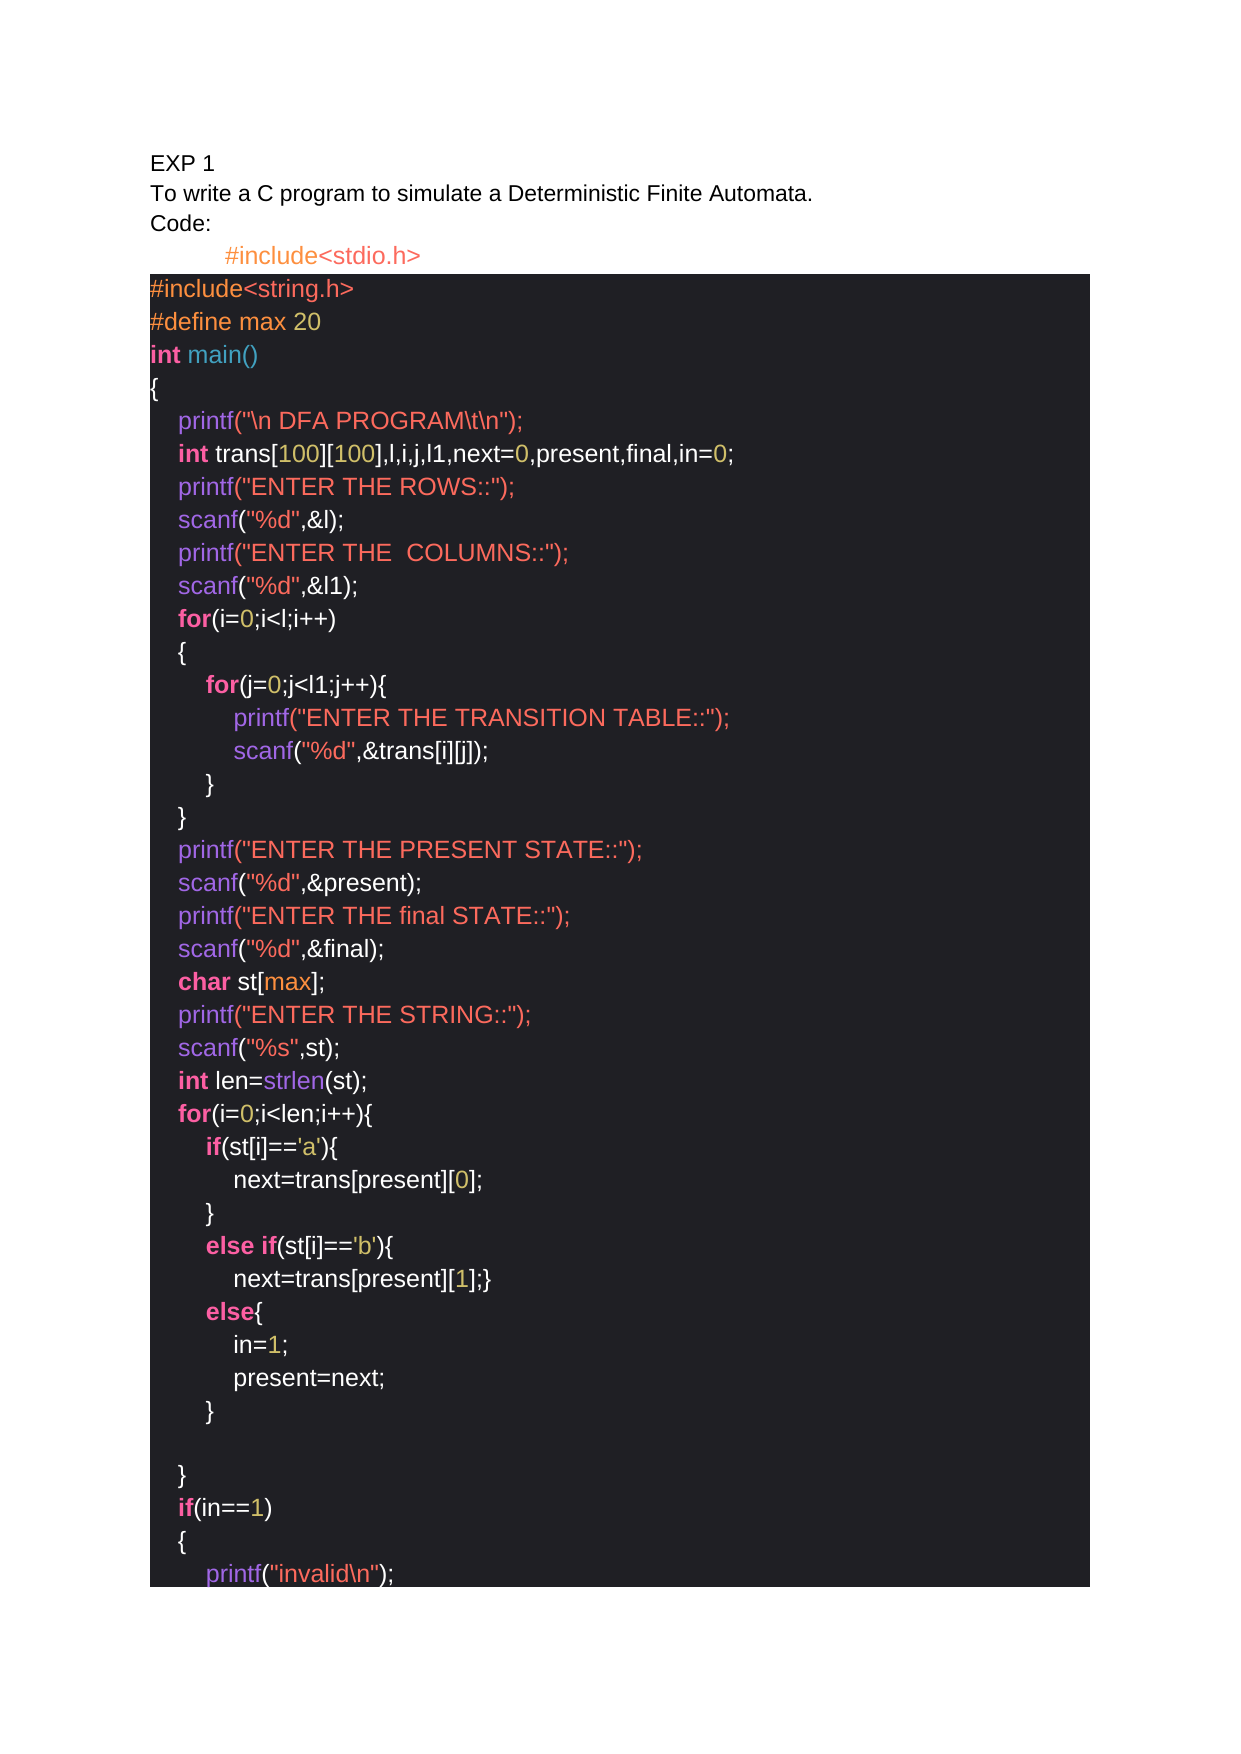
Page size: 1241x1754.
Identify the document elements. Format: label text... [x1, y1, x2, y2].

text printf("ENTER THE STRING::"); [150, 1000, 1090, 1029]
text scanf("%d",&trans[i][j]); [150, 736, 1090, 765]
text printf("ENTER THE COLUMNS::"); [150, 538, 1090, 567]
text Code: [150, 210, 1090, 237]
text printf("ENTER THE PRESENT STATE::"); [150, 835, 1090, 864]
text printf("\n DFA PROGRAM\t\n"); [150, 406, 1090, 434]
text printf("ENTER THE ROWS::"); [150, 472, 1090, 501]
text in=1; [150, 1330, 1090, 1359]
text printf("ENTER THE TRANSITION TABLE::"); [150, 703, 1090, 732]
text { [150, 637, 1090, 666]
text } [150, 1396, 1090, 1425]
text else{ [150, 1297, 1090, 1326]
text char st[max]; [150, 967, 1090, 996]
text #include<string.h> [150, 274, 1090, 302]
text printf("invalid\n"); [150, 1559, 1090, 1587]
text for(i=0;i<len;i++){ [150, 1099, 1090, 1128]
text printf("ENTER THE final STATE::"); [150, 901, 1090, 930]
text EXP 1 [150, 150, 1090, 176]
text scanf("%d",&l); [150, 505, 1090, 533]
text scanf("%d",&l1); [150, 571, 1090, 599]
text } [150, 769, 1090, 798]
text for(j=0;j<l1;j++){ [150, 670, 1090, 699]
text scanf("%s",st); [150, 1033, 1090, 1062]
text next=trans[present][1];} [150, 1264, 1090, 1293]
text int len=strlen(st); [150, 1066, 1090, 1095]
text { [150, 1526, 1090, 1554]
text if(in==1) [150, 1493, 1090, 1521]
text } [150, 1459, 1090, 1488]
text int trans[100][100],l,i,j,l1,next=0,present,final,in=0; [150, 439, 1090, 467]
text #include<stdio.h> [150, 241, 1090, 269]
text } [150, 1198, 1090, 1227]
text if(st[i]=='a'){ [150, 1132, 1090, 1161]
text scanf("%d",&final); [150, 934, 1090, 963]
text #define max 20 [150, 307, 1090, 335]
text else if(st[i]=='b'){ [150, 1231, 1090, 1260]
text for(i=0;i<l;i++) [150, 604, 1090, 633]
text scanf("%d",&present); [150, 868, 1090, 897]
text { [150, 373, 1090, 401]
text next=trans[present][0]; [150, 1165, 1090, 1194]
text } [150, 802, 1090, 831]
text int main() [150, 340, 1090, 368]
text present=next; [150, 1363, 1090, 1392]
text To write a C program to simulate a Deterministic Finite Automata. [150, 180, 1090, 207]
